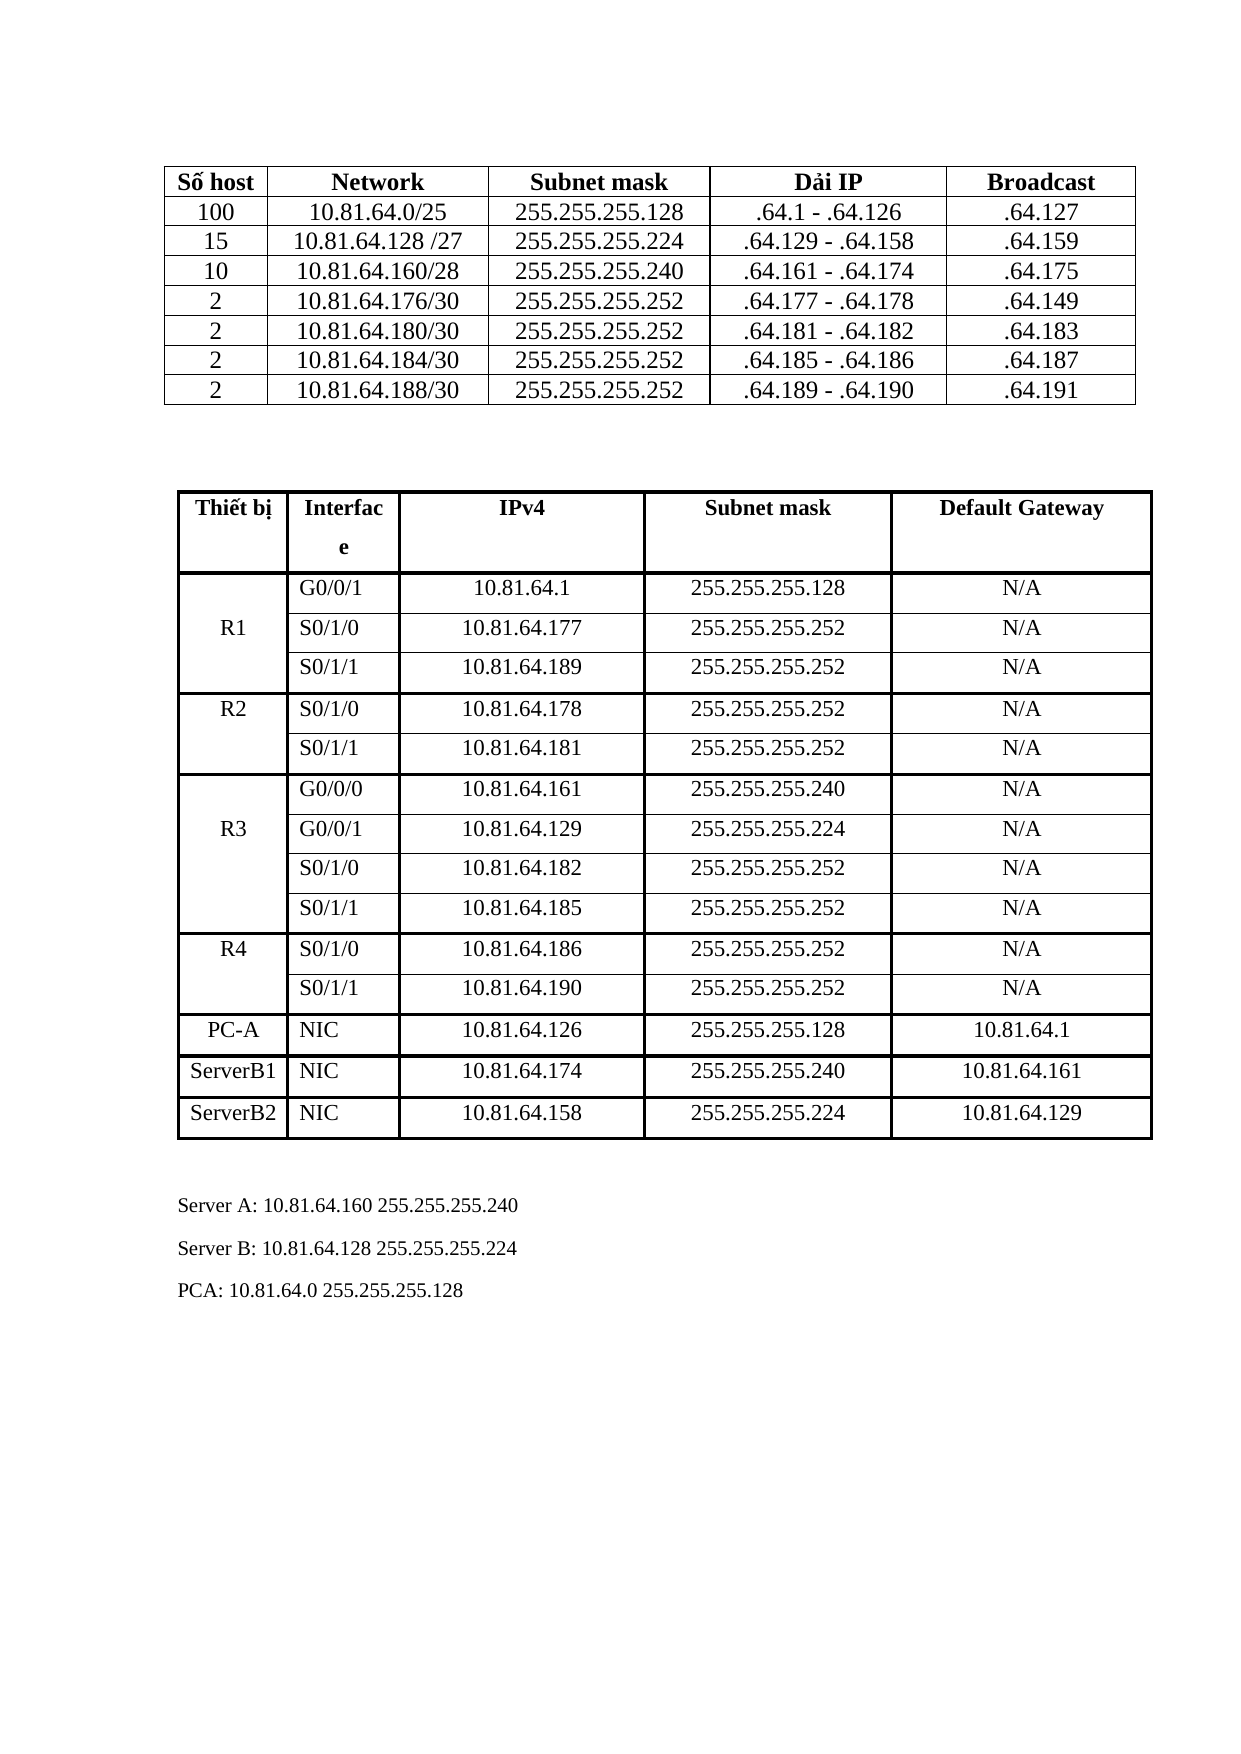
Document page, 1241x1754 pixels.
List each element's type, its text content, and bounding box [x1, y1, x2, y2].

table_cell 255.255.255.224 [646, 815, 890, 853]
table_cell 255.255.255.252 [646, 975, 890, 1013]
table_cell 10.81.64.160/28 [268, 256, 488, 285]
table_cell .64.185 - .64.186 [711, 346, 946, 374]
table_cell 255.255.255.252 [646, 614, 890, 652]
table_cell .64.129 - .64.158 [711, 226, 946, 255]
table_cell R1 [180, 575, 286, 692]
table_cell NIC [289, 1058, 398, 1096]
table_cell 255.255.255.252 [646, 734, 890, 772]
table_cell 255.255.255.252 [646, 653, 890, 692]
table_cell 255.255.255.240 [646, 776, 890, 814]
table_cell 255.255.255.240 [489, 256, 709, 285]
table_cell 10.81.64.0/25 [268, 197, 488, 225]
table_cell 10.81.64.180/30 [268, 316, 488, 344]
table_cell .64.149 [947, 286, 1135, 315]
table_cell .64.159 [947, 226, 1135, 255]
table_cell .64.1 - .64.126 [711, 197, 946, 225]
table_cell N/A [893, 776, 1150, 814]
table_cell N/A [893, 734, 1150, 772]
table_cell S0/1/1 [289, 653, 398, 692]
table_cell S0/1/0 [289, 614, 398, 652]
table_cell N/A [893, 575, 1150, 613]
table_cell .64.175 [947, 256, 1135, 285]
table_cell 255.255.255.224 [646, 1099, 890, 1137]
table_cell 255.255.255.252 [646, 894, 890, 932]
table_cell 10.81.64.126 [401, 1016, 643, 1054]
table_header Dải IP [711, 167, 946, 196]
table_cell 100 [165, 197, 267, 225]
table_cell 10.81.64.161 [401, 776, 643, 814]
table_cell 15 [165, 226, 267, 255]
table_cell 10.81.64.182 [401, 854, 643, 893]
table_cell 10.81.64.186 [401, 935, 643, 973]
text PCA: 10.81.64.0 255.255.255.128 [177, 1278, 1122, 1302]
table_cell N/A [893, 614, 1150, 652]
table_cell 10.81.64.1 [401, 575, 643, 613]
table_cell 255.255.255.252 [646, 854, 890, 893]
table_cell 10.81.64.181 [401, 734, 643, 772]
table_cell .64.181 - .64.182 [711, 316, 946, 344]
table_cell PC-A [180, 1016, 286, 1054]
table_cell NIC [289, 1016, 398, 1054]
table_cell .64.177 - .64.178 [711, 286, 946, 315]
table_cell 10.81.64.177 [401, 614, 643, 652]
table_cell S0/1/0 [289, 935, 398, 973]
table_cell 2 [165, 375, 267, 404]
table_cell S0/1/1 [289, 894, 398, 932]
table_cell 10.81.64.128 /27 [268, 226, 488, 255]
table_cell 255.255.255.252 [646, 695, 890, 733]
table_header Thiết bị [180, 494, 286, 571]
table_cell S0/1/1 [289, 734, 398, 772]
table_header Broadcast [947, 167, 1135, 196]
table_header Subnet mask [489, 167, 709, 196]
table_cell S0/1/1 [289, 975, 398, 1013]
table_cell R4 [180, 935, 286, 1013]
table_cell G0/0/0 [289, 776, 398, 814]
table_cell G0/0/1 [289, 815, 398, 853]
table_cell N/A [893, 815, 1150, 853]
table_cell S0/1/0 [289, 695, 398, 733]
table_cell NIC [289, 1099, 398, 1137]
table_cell 255.255.255.128 [646, 1016, 890, 1054]
table_cell 10.81.64.178 [401, 695, 643, 733]
table_header Network [268, 167, 488, 196]
table_cell 10 [165, 256, 267, 285]
table_cell .64.191 [947, 375, 1135, 404]
table_cell 2 [165, 316, 267, 344]
table_cell N/A [893, 854, 1150, 893]
table_cell R2 [180, 695, 286, 772]
table_cell .64.127 [947, 197, 1135, 225]
table_cell 255.255.255.240 [646, 1058, 890, 1096]
table_cell 255.255.255.128 [646, 575, 890, 613]
table_cell ServerB1 [180, 1058, 286, 1096]
text Server A: 10.81.64.160 255.255.255.240 [177, 1193, 1122, 1217]
table_cell N/A [893, 695, 1150, 733]
table_cell S0/1/0 [289, 854, 398, 893]
table_cell 10.81.64.174 [401, 1058, 643, 1096]
text Server B: 10.81.64.128 255.255.255.224 [177, 1236, 1122, 1260]
table_cell 255.255.255.252 [489, 375, 709, 404]
table_cell 255.255.255.252 [489, 346, 709, 374]
table_cell N/A [893, 653, 1150, 692]
table_cell 10.81.64.184/30 [268, 346, 488, 374]
table_cell .64.161 - .64.174 [711, 256, 946, 285]
table_cell 10.81.64.189 [401, 653, 643, 692]
table_cell R3 [180, 776, 286, 932]
table_cell .64.187 [947, 346, 1135, 374]
table_cell 255.255.255.252 [489, 286, 709, 315]
table_cell N/A [893, 935, 1150, 973]
table_cell 255.255.255.224 [489, 226, 709, 255]
table_cell 10.81.64.129 [893, 1099, 1150, 1137]
table_cell 10.81.64.176/30 [268, 286, 488, 315]
table_cell 255.255.255.252 [646, 935, 890, 973]
table_cell 10.81.64.158 [401, 1099, 643, 1137]
table_cell N/A [893, 975, 1150, 1013]
table_cell 10.81.64.1 [893, 1016, 1150, 1054]
table_cell 2 [165, 286, 267, 315]
table_cell 10.81.64.129 [401, 815, 643, 853]
table_header Số host [165, 167, 267, 196]
table_cell 255.255.255.128 [489, 197, 709, 225]
table_cell G0/0/1 [289, 575, 398, 613]
table_cell 10.81.64.185 [401, 894, 643, 932]
table_header IPv4 [401, 494, 643, 571]
table_cell 10.81.64.161 [893, 1058, 1150, 1096]
table_cell .64.189 - .64.190 [711, 375, 946, 404]
table_cell ServerB2 [180, 1099, 286, 1137]
table_cell .64.183 [947, 316, 1135, 344]
table_header Default Gateway [893, 494, 1150, 571]
table_cell 10.81.64.188/30 [268, 375, 488, 404]
table_cell 255.255.255.252 [489, 316, 709, 344]
table_cell N/A [893, 894, 1150, 932]
table_cell 2 [165, 346, 267, 374]
table_header Interface [289, 494, 398, 571]
table_cell 10.81.64.190 [401, 975, 643, 1013]
table_header Subnet mask [646, 494, 890, 571]
